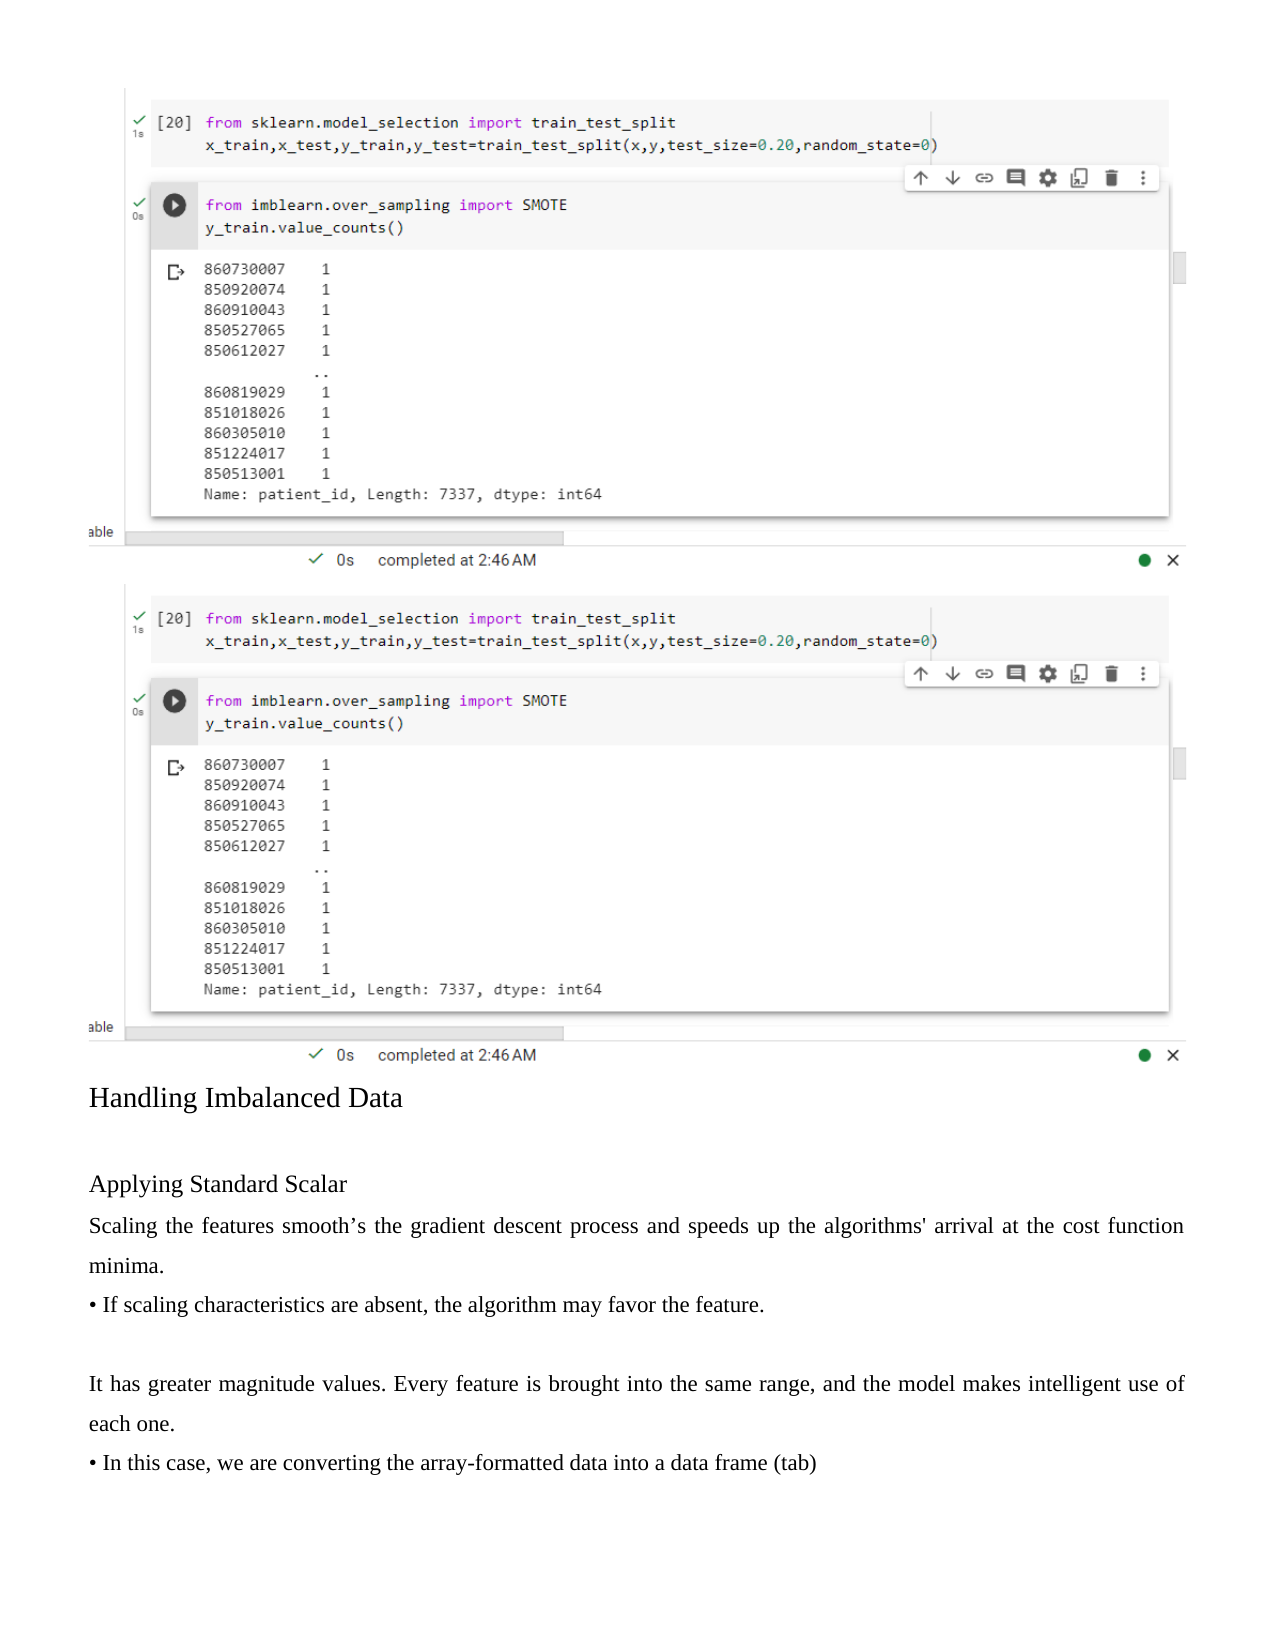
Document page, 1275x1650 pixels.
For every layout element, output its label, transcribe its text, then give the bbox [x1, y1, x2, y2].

text Applying Standard Scalar [89, 1169, 1186, 1198]
text • If scaling characteristics are absent, the algorithm may favor the feature. [89, 1292, 1186, 1318]
picture [88, 584, 1187, 1066]
text Scaling the features smooth’s the gradient descent process and speeds up the algorithms' arrival at the cost function minima. [89, 1213, 1186, 1278]
text It has greater magnitude values. Every feature is brought into the same range, and the model makes intelligent use of each one. [89, 1371, 1186, 1436]
picture [88, 88, 1187, 571]
text Handling Imbalanced Data [89, 1080, 1186, 1113]
text • In this case, we are converting the array-formatted data into a data frame (tab) [89, 1449, 1186, 1476]
